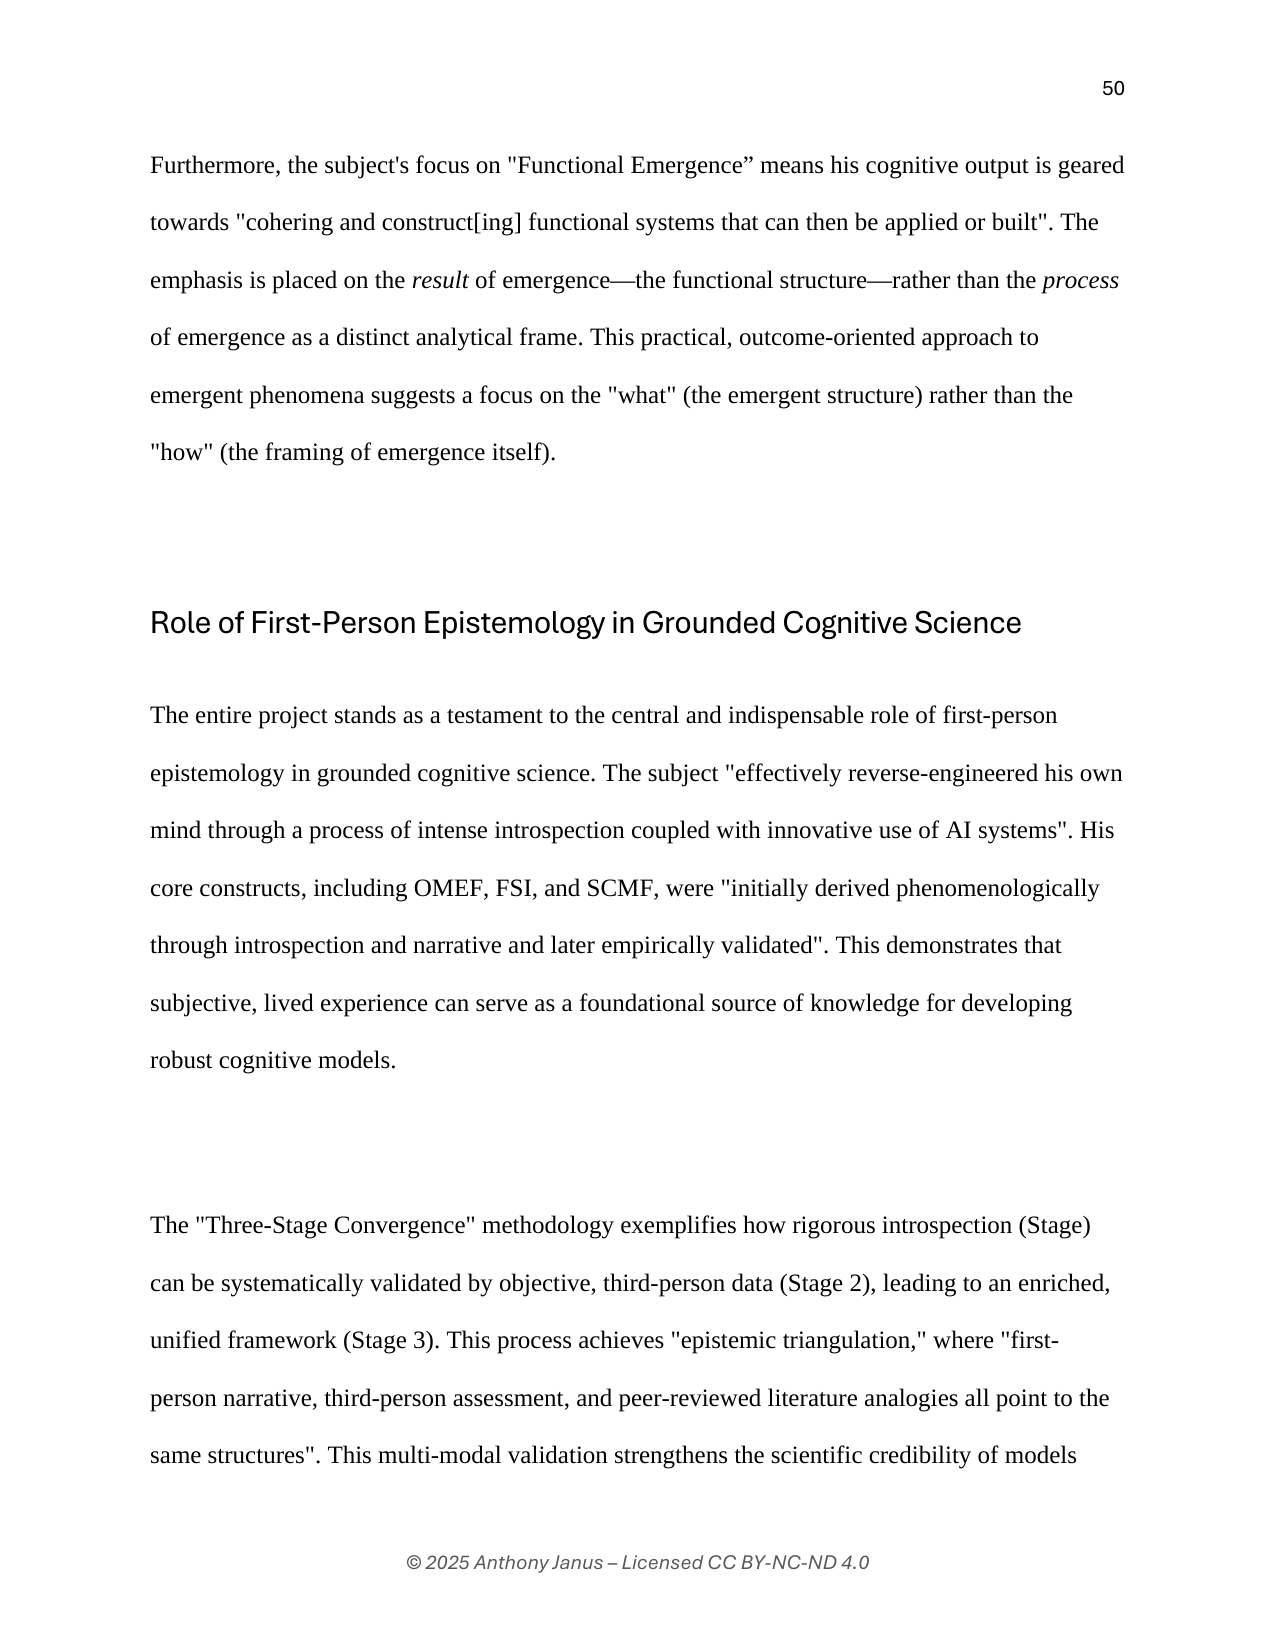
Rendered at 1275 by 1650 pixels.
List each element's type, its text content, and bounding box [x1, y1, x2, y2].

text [150, 1211, 1125, 1469]
text The entire project stands as a testament to the central and indispensable role of first-person epistemology in grounded cognitive science. The subject "effectively reverse-engineered his own mind through a process of intense introspection coupled with innovative use of AI systems". His core constructs, including OMEF, FSI, and SCMF, were "initially derived phenomenologically through introspection and narrative and later empirically validated". This demonstrates that subjective, lived experience can serve as a foundational source of knowledge for developing robust cognitive models. [150, 701, 1125, 1074]
text Furthermore, the subject's focus on "Functional Emergence” means his cognitive output is geared towards "cohering and construct[ing] functional systems that can then be applied or built". The emphasis is placed on the result of emergence—the functional structure—rather than the process of emergence as a distinct analytical frame. This practical, outcome-oriented approach to emergent phenomena suggests a focus on the "what" (the emergent structure) rather than the "how" (the framing of emergence itself). [150, 150, 1125, 466]
subtitle Role of First-Person Epistemology in Grounded Cognitive Science [150, 602, 1125, 643]
